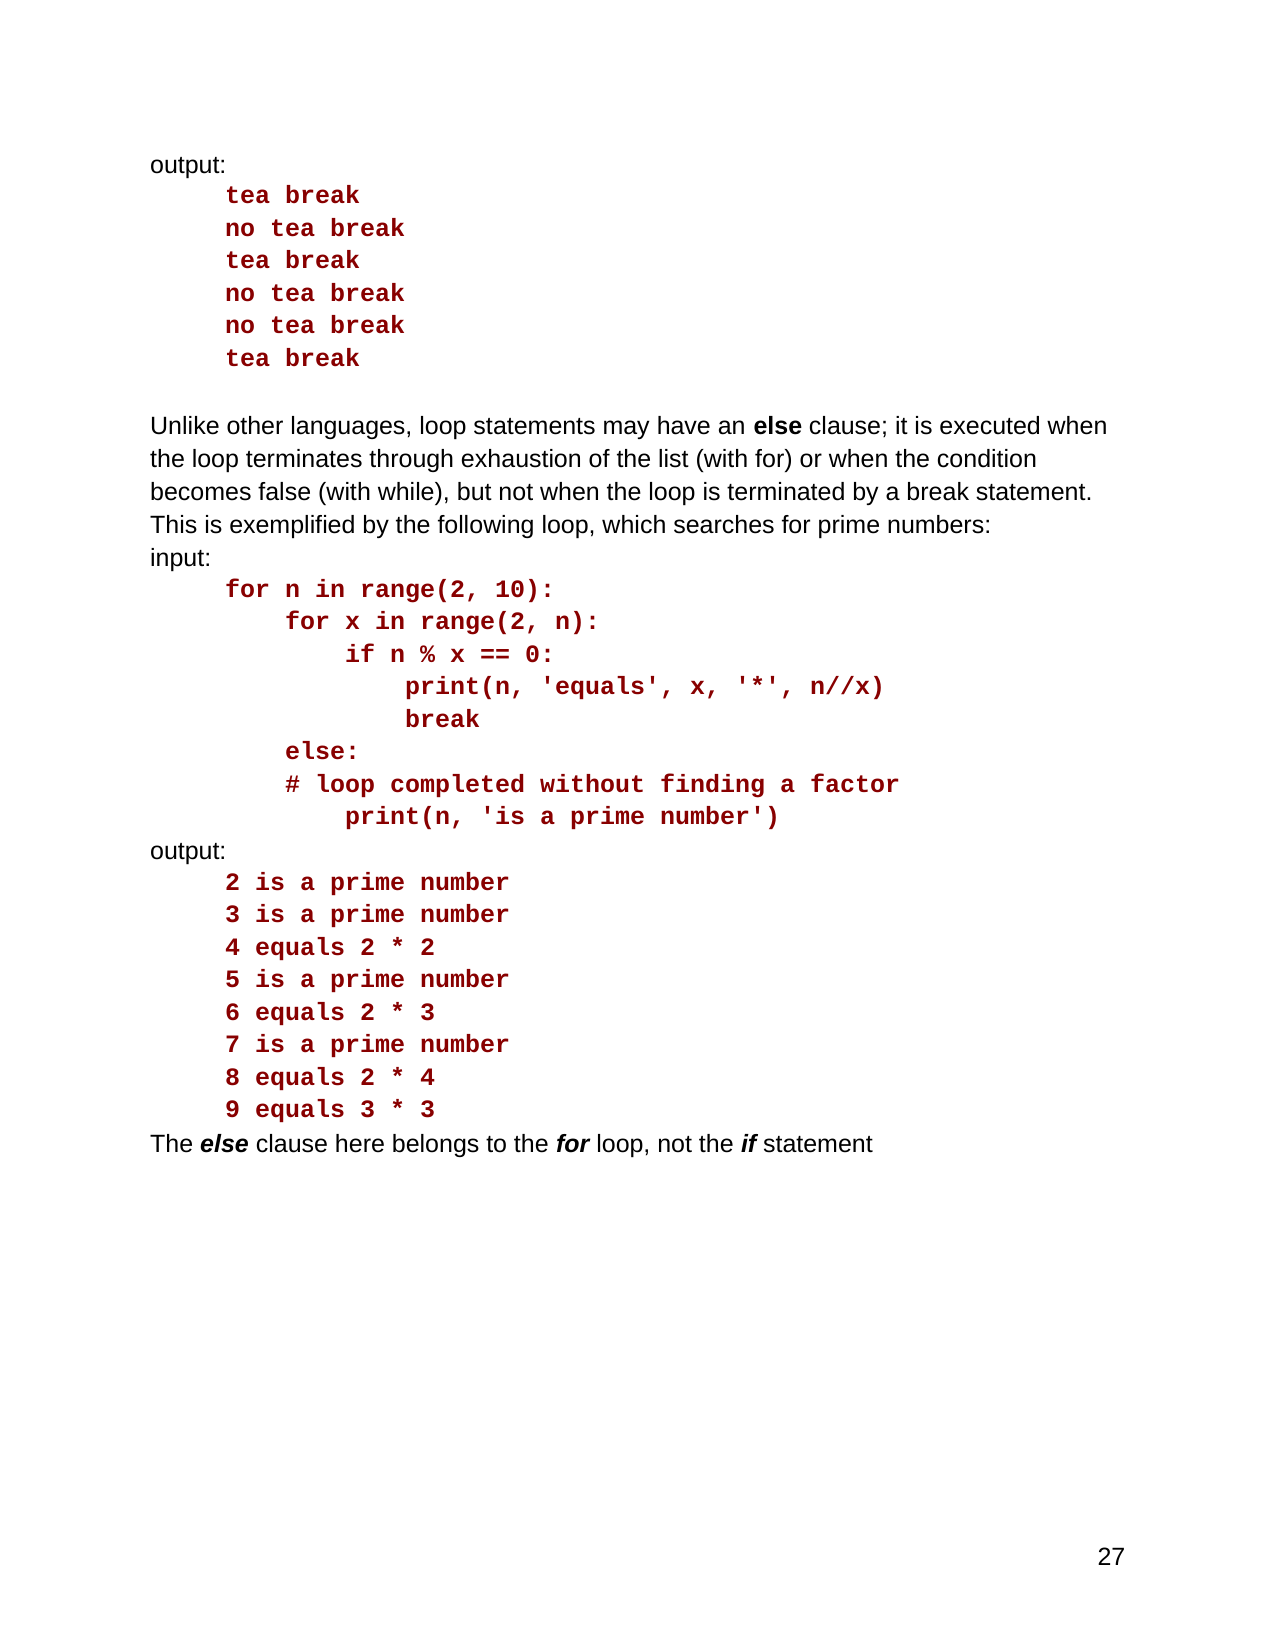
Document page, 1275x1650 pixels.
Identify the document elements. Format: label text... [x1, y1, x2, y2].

subtitle no tea break [225, 281, 1125, 309]
subtitle 2 is a prime number [225, 869, 1125, 897]
subtitle 9 equals 3 * 3 [225, 1097, 1125, 1125]
subtitle for x in range(2, n): [225, 609, 1125, 637]
subtitle break [225, 706, 1125, 734]
subtitle print(n, 'is a prime number') [225, 804, 1125, 832]
subtitle 5 is a prime number [225, 967, 1125, 995]
subtitle print(n, 'equals', x, '*', n//x) [225, 674, 1125, 702]
subtitle tea break [225, 346, 1125, 374]
subtitle for n in range(2, 10): [225, 576, 1125, 604]
subtitle else: [225, 739, 1125, 767]
text The else clause here belongs to the for loop, not the if statement [150, 1129, 1125, 1158]
text This is exemplified by the following loop, which searches for prime numbers: [150, 510, 1125, 539]
subtitle tea break [225, 248, 1125, 276]
subtitle no tea break [225, 313, 1125, 341]
subtitle 4 equals 2 * 2 [225, 934, 1125, 962]
subtitle 8 equals 2 * 4 [225, 1064, 1125, 1092]
subtitle 7 is a prime number [225, 1032, 1125, 1060]
subtitle # loop completed without finding a factor [225, 771, 1125, 799]
subtitle 3 is a prime number [225, 902, 1125, 930]
text Unlike other languages, loop statements may have an else clause; it is executed when the loop terminates through exhaustion of the list (with for) or when the condition becomes false (with while), but not when the loop is terminated by a break statement. [150, 411, 1125, 506]
subtitle no tea break [225, 216, 1125, 244]
subtitle if n % x == 0: [225, 641, 1125, 669]
subtitle 6 equals 2 * 3 [225, 999, 1125, 1027]
text output: [150, 150, 1125, 179]
text input: [150, 543, 1125, 572]
text output: [150, 836, 1125, 865]
subtitle tea break [225, 183, 1125, 211]
